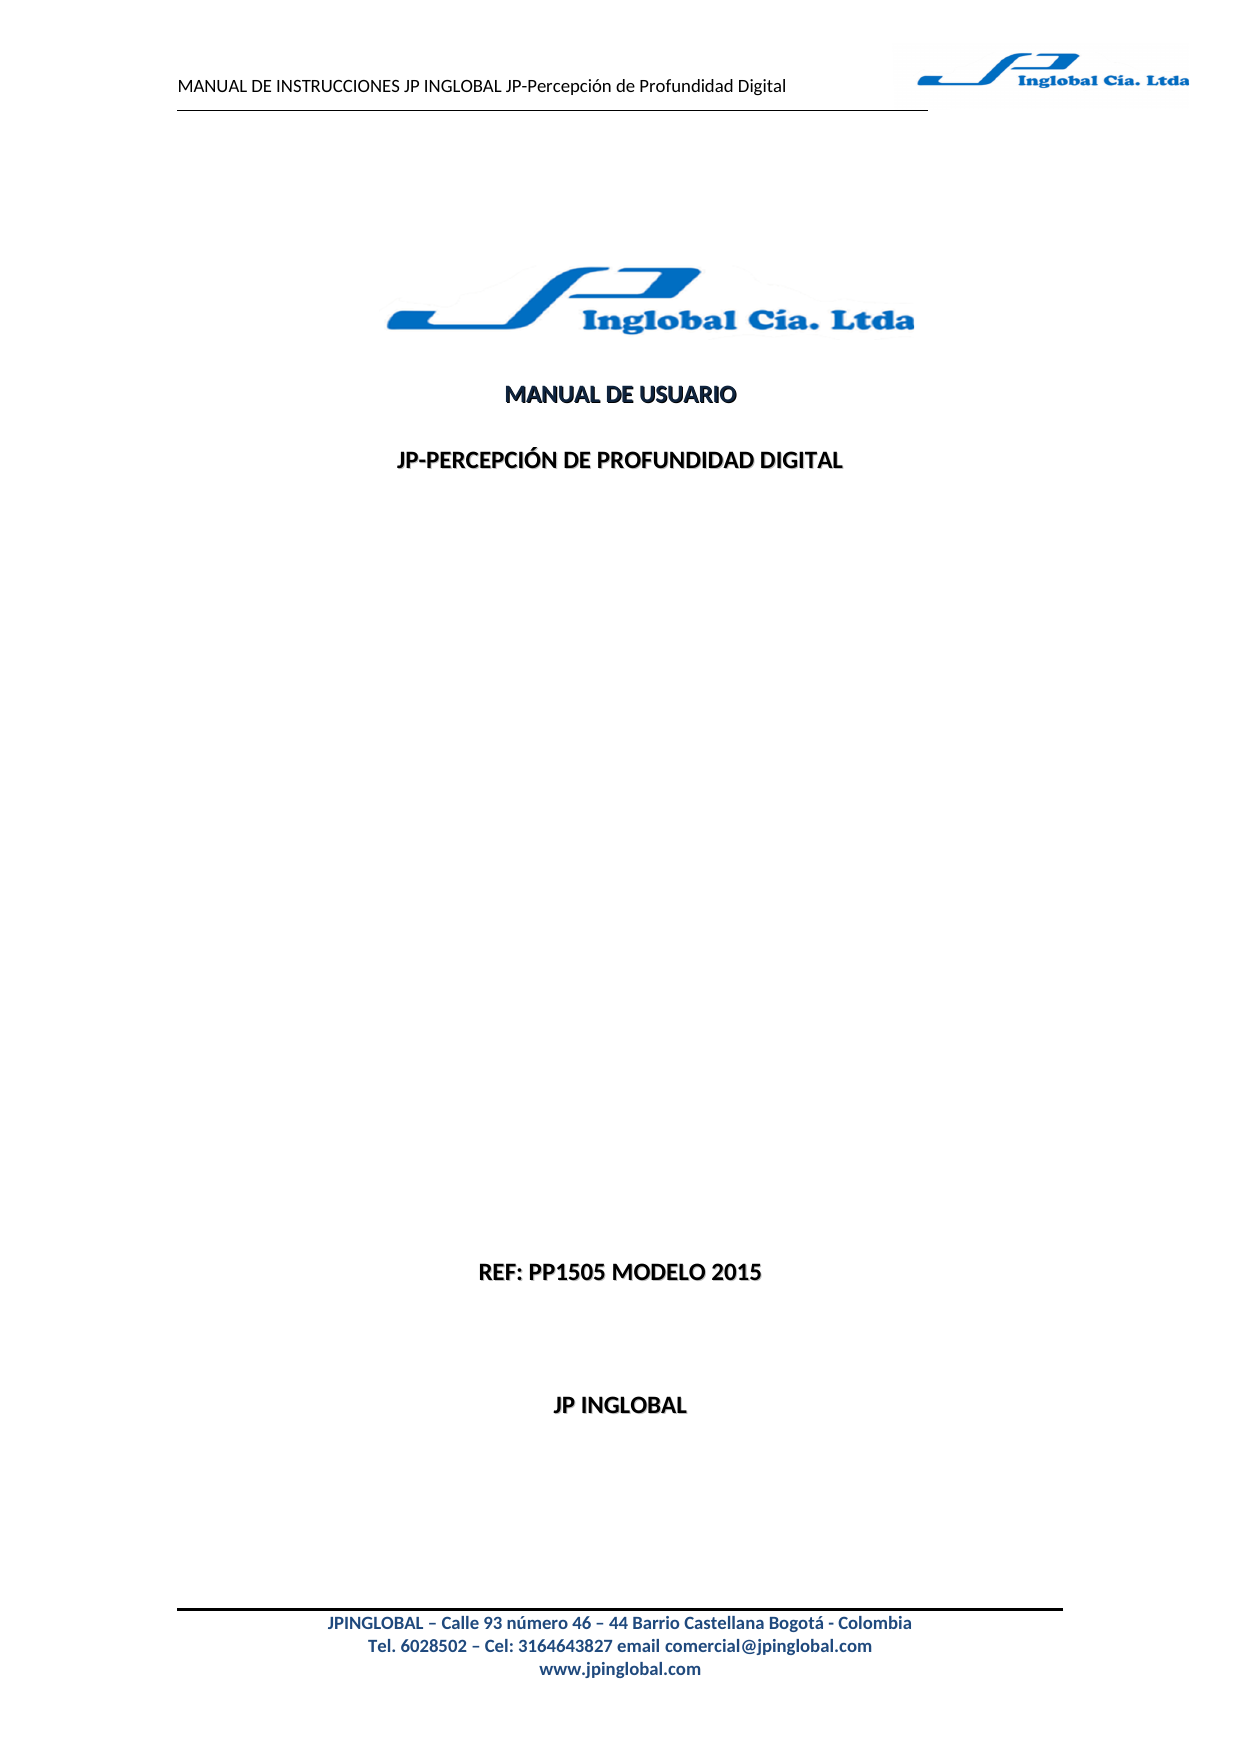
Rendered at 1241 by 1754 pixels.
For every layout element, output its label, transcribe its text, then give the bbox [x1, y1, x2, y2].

text REF: PP1505 MODELO 2015 [177, 1256, 1063, 1287]
text MANUAL DE USUARIO [177, 378, 1063, 408]
text JP INGLOBAL [177, 1389, 1063, 1420]
text JP-PERCEPCIÓN DE PROFUNDIDAD DIGITAL [177, 444, 1063, 475]
